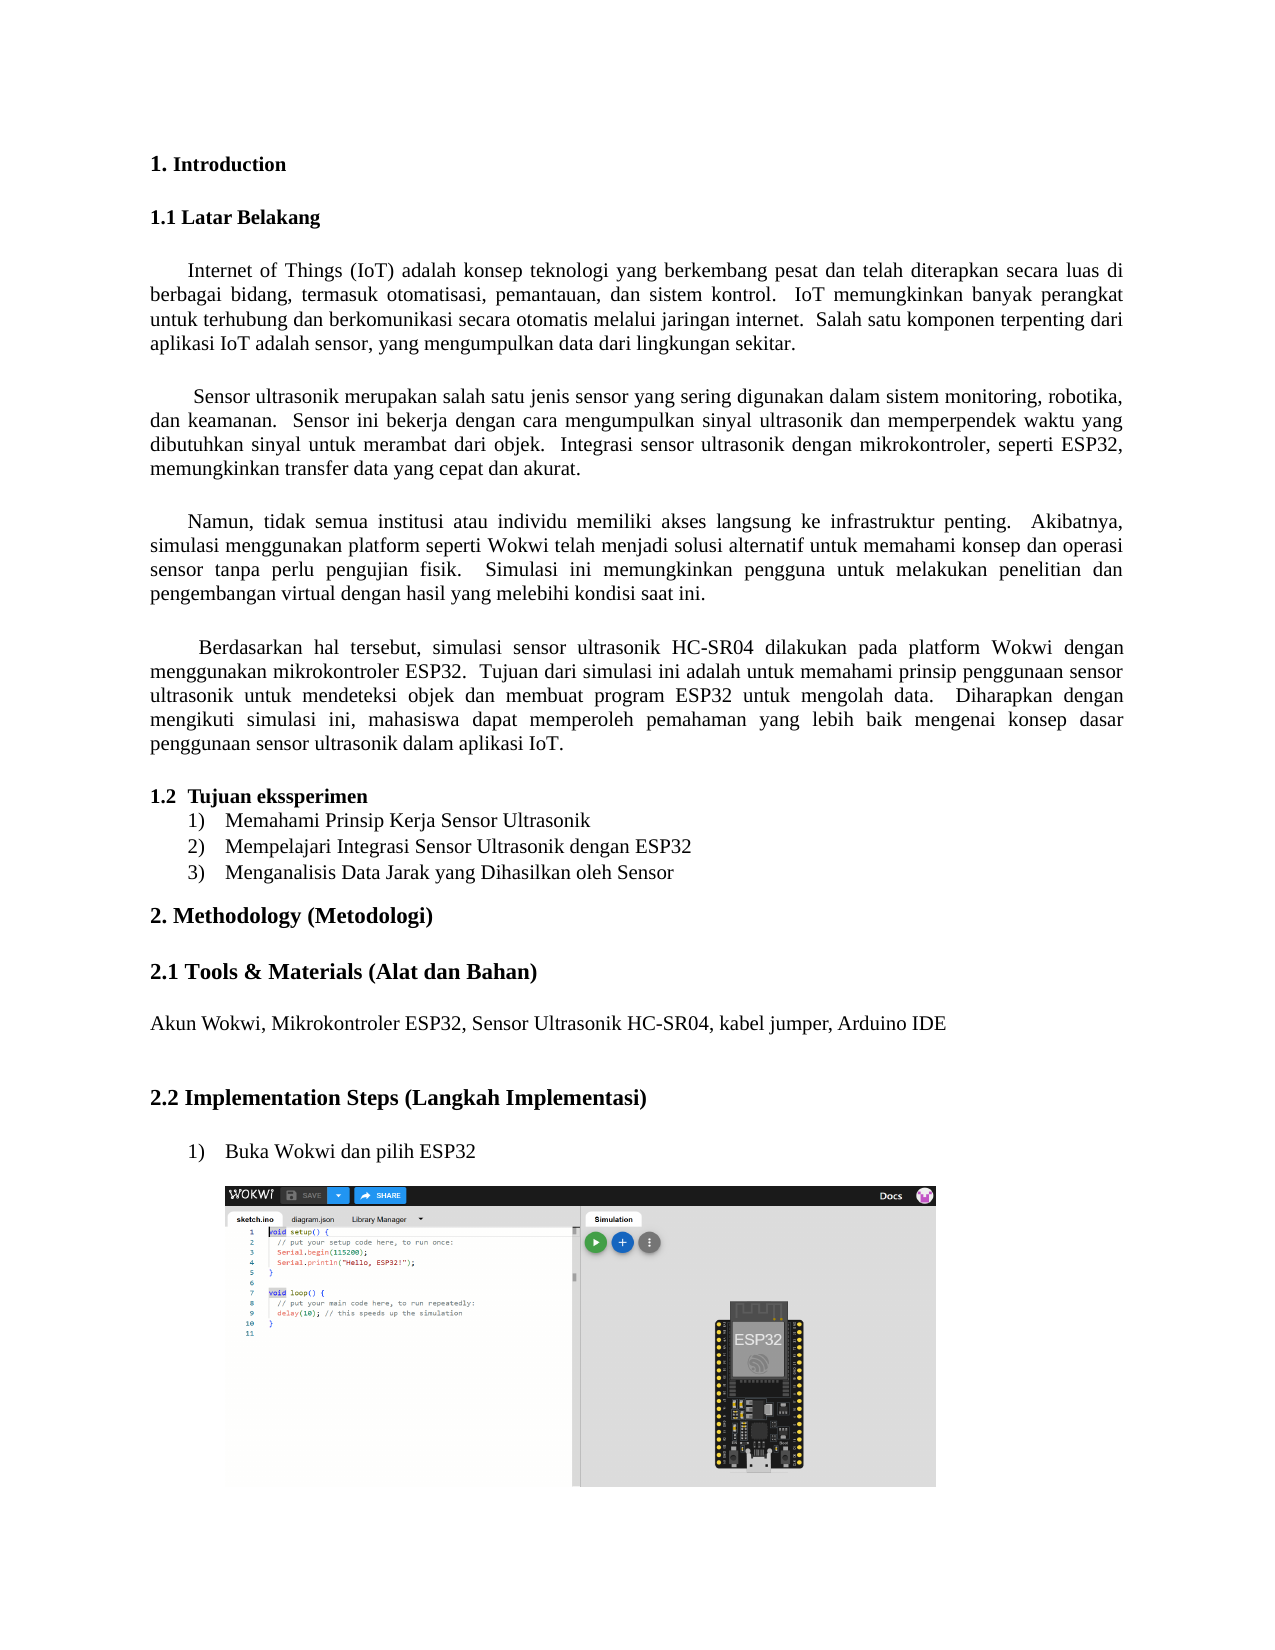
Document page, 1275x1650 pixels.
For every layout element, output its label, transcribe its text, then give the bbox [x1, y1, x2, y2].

text 2. Methodology (Metodologi) [150, 903, 1125, 929]
text Sensor ultrasonik merupakan salah satu jenis sensor yang sering digunakan dalam sistem monitoring, robotika, dan keamanan. Sensor ini bekerja dengan cara mengumpulkan sinyal ultrasonik dan memperpendek waktu yang dibutuhkan sinyal untuk merambat dari objek. Integrasi sensor ultrasonik dengan mikrokontroler, seperti ESP32, memungkinkan transfer data yang cepat dan akurat. [150, 384, 1125, 480]
text 1. Introduction [150, 150, 1125, 176]
list Memahami Prinsip Kerja Sensor Ultrasonik [187, 808, 1125, 832]
list Buka Wokwi dan pilih ESP32 [187, 1139, 1125, 1163]
text 1.1 Latar Belakang [150, 205, 1125, 229]
list Mempelajari Integrasi Sensor Ultrasonik dengan ESP32 [187, 834, 1125, 858]
list Tujuan ekssperimen [150, 784, 1125, 808]
text Berdasarkan hal tersebut, simulasi sensor ultrasonik HC-SR04 dilakukan pada platform Wokwi dengan menggunakan mikrokontroler ESP32. Tujuan dari simulasi ini adalah untuk memahami prinsip penggunaan sensor ultrasonik untuk mendeteksi objek dan membuat program ESP32 untuk mengolah data. Diharapkan dengan mengikuti simulasi ini, mahasiswa dapat memperoleh pemahaman yang lebih baik mengenai konsep dasar penggunaan sensor ultrasonik dalam aplikasi IoT. [150, 634, 1125, 755]
text 2.2 Implementation Steps (Langkah Implementasi) [150, 1083, 1125, 1110]
picture [225, 1186, 936, 1487]
text 2.1 Tools & Materials (Alat dan Bahan) [150, 958, 1125, 984]
text Namun, tidak semua institusi atau individu memiliki akses langsung ke infrastruktur penting. Akibatnya, simulasi menggunakan platform seperti Wokwi telah menjadi solusi alternatif untuk memahami konsep dan operasi sensor tanpa perlu pengujian fisik. Simulasi ini memungkinkan pengguna untuk melakukan penelitian dan pengembangan virtual dengan hasil yang melebihi kondisi saat ini. [150, 509, 1125, 605]
text Internet of Things (IoT) adalah konsep teknologi yang berkembang pesat dan telah diterapkan secara luas di berbagai bidang, termasuk otomatisasi, pemantauan, dan sistem kontrol. IoT memungkinkan banyak perangkat untuk terhubung dan berkomunikasi secara otomatis melalui jaringan internet. Salah satu komponen terpenting dari aplikasi IoT adalah sensor, yang mengumpulkan data dari lingkungan sekitar. [150, 258, 1125, 354]
list Menganalisis Data Jarak yang Dihasilkan oleh Sensor [187, 860, 1125, 884]
text Akun Wokwi, Mikrokontroler ESP32, Sensor Ultrasonik HC-SR04, kabel jumper, Arduino IDE [150, 1010, 1125, 1065]
